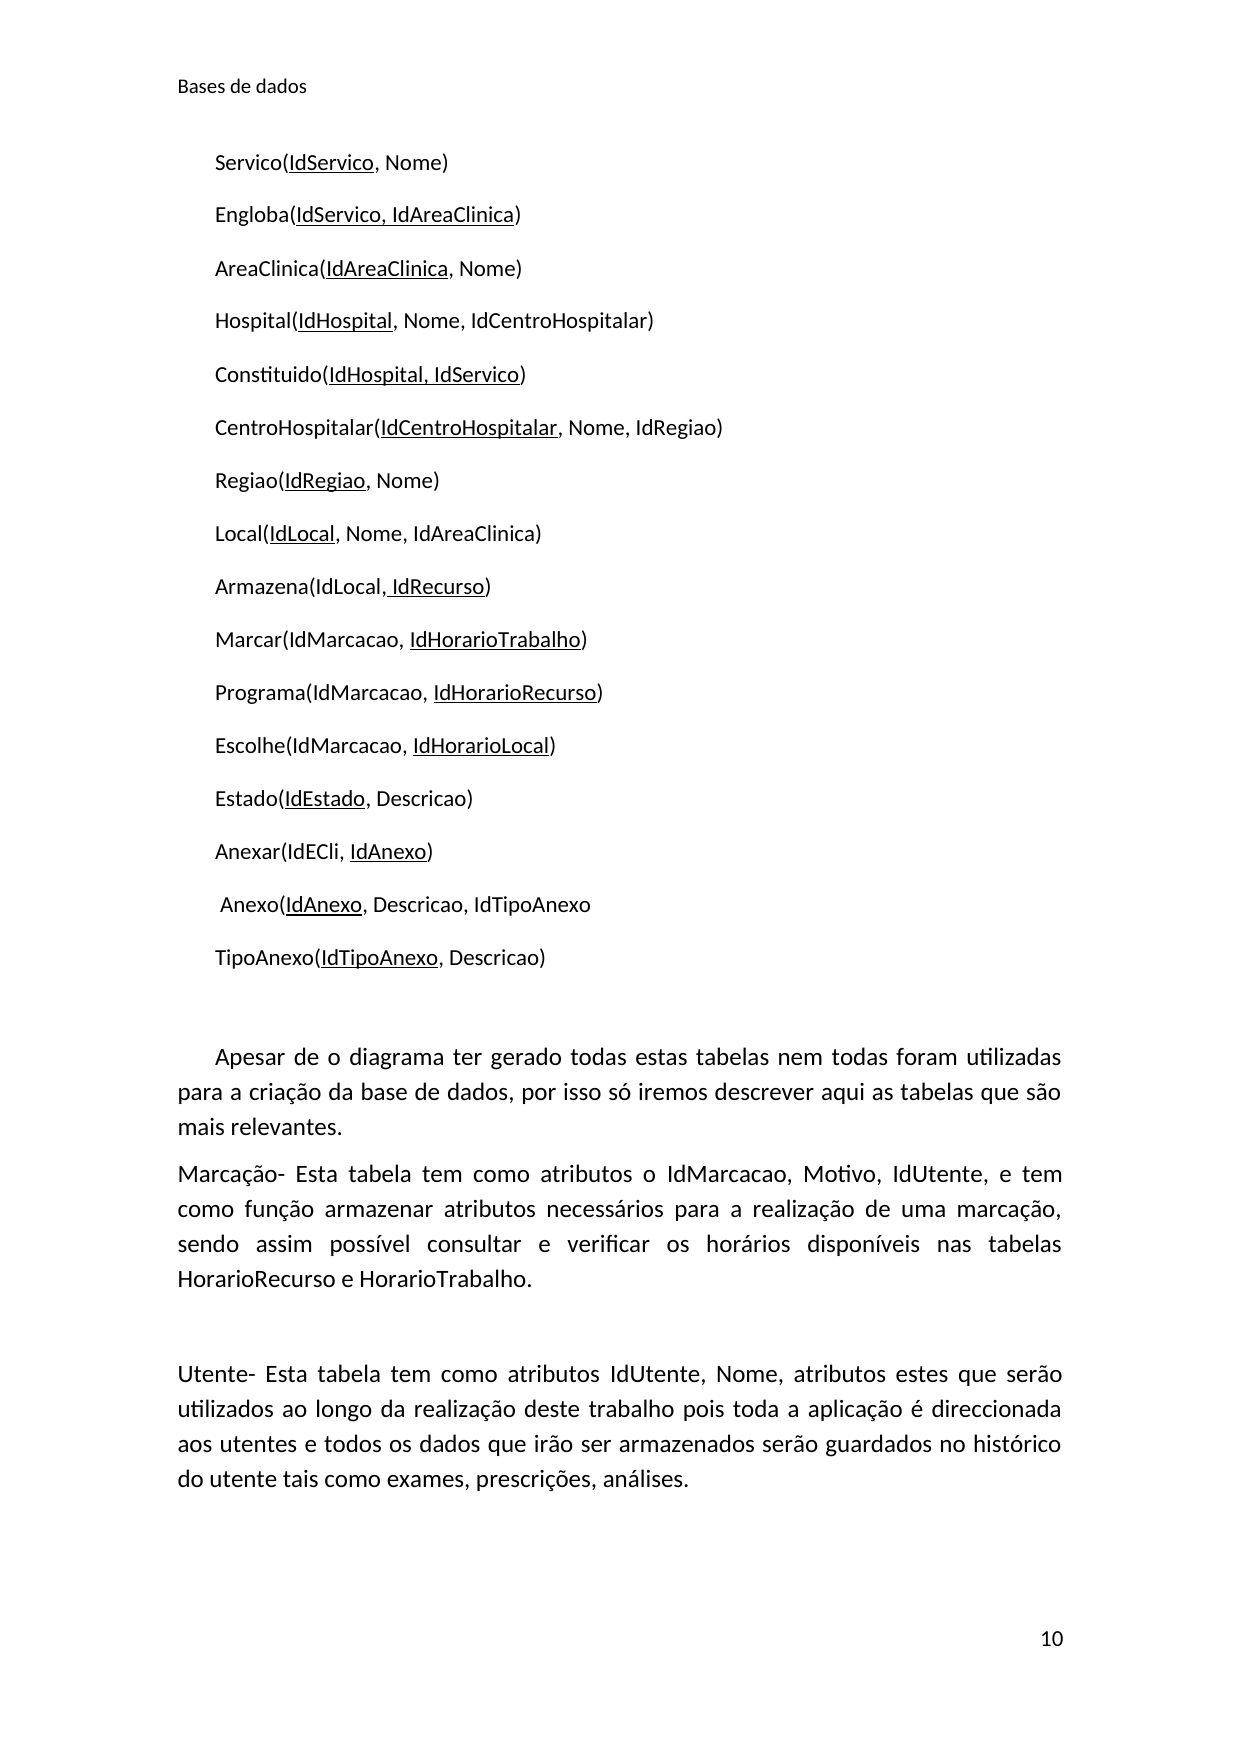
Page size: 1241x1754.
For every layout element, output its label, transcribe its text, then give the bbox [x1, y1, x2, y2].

text Escolhe(IdMarcacao, IdHorarioLocal) [177, 731, 1063, 759]
text AreaClinica(IdAreaClinica, Nome) [177, 254, 1063, 282]
text Servico(IdServico, Nome) [177, 148, 1063, 176]
text Apesar de o diagrama ter gerado todas estas tabelas nem todas foram utilizadas para a criação da base de dados, por isso só iremos descrever aqui as tabelas que são mais relevantes. [177, 1041, 1063, 1141]
text Anexo(IdAnexo, Descricao, IdTipoAnexo [177, 890, 1063, 918]
text Marcar(IdMarcacao, IdHorarioTrabalho) [177, 625, 1063, 653]
text Estado(IdEstado, Descricao) [177, 784, 1063, 812]
text Regiao(IdRegiao, Nome) [177, 466, 1063, 494]
text TipoAnexo(IdTipoAnexo, Descricao) [177, 943, 1063, 971]
text Constituido(IdHospital, IdServico) [177, 360, 1063, 388]
text Local(IdLocal, Nome, IdAreaClinica) [177, 519, 1063, 547]
text Utente- Esta tabela tem como atributos IdUtente, Nome, atributos estes que serão utilizados ao longo da realização deste trabalho pois toda a aplicação é direccionada aos utentes e todos os dados que irão ser armazenados serão guardados no histórico do utente tais como exames, prescrições, análises. [177, 1358, 1063, 1494]
text Programa(IdMarcacao, IdHorarioRecurso) [177, 678, 1063, 706]
text Armazena(IdLocal, IdRecurso) [177, 572, 1063, 600]
text Hospital(IdHospital, Nome, IdCentroHospitalar) [177, 307, 1063, 335]
text Anexar(IdECli, IdAnexo) [177, 837, 1063, 865]
text Marcação- Esta tabela tem como atributos o IdMarcacao, Motivo, IdUtente, e tem como função armazenar atributos necessários para a realização de uma marcação, sendo assim possível consultar e verificar os horários disponíveis nas tabelas HorarioRecurso e HorarioTrabalho. [177, 1158, 1063, 1294]
text CentroHospitalar(IdCentroHospitalar, Nome, IdRegiao) [177, 413, 1063, 441]
text Engloba(IdServico, IdAreaClinica) [177, 201, 1063, 229]
